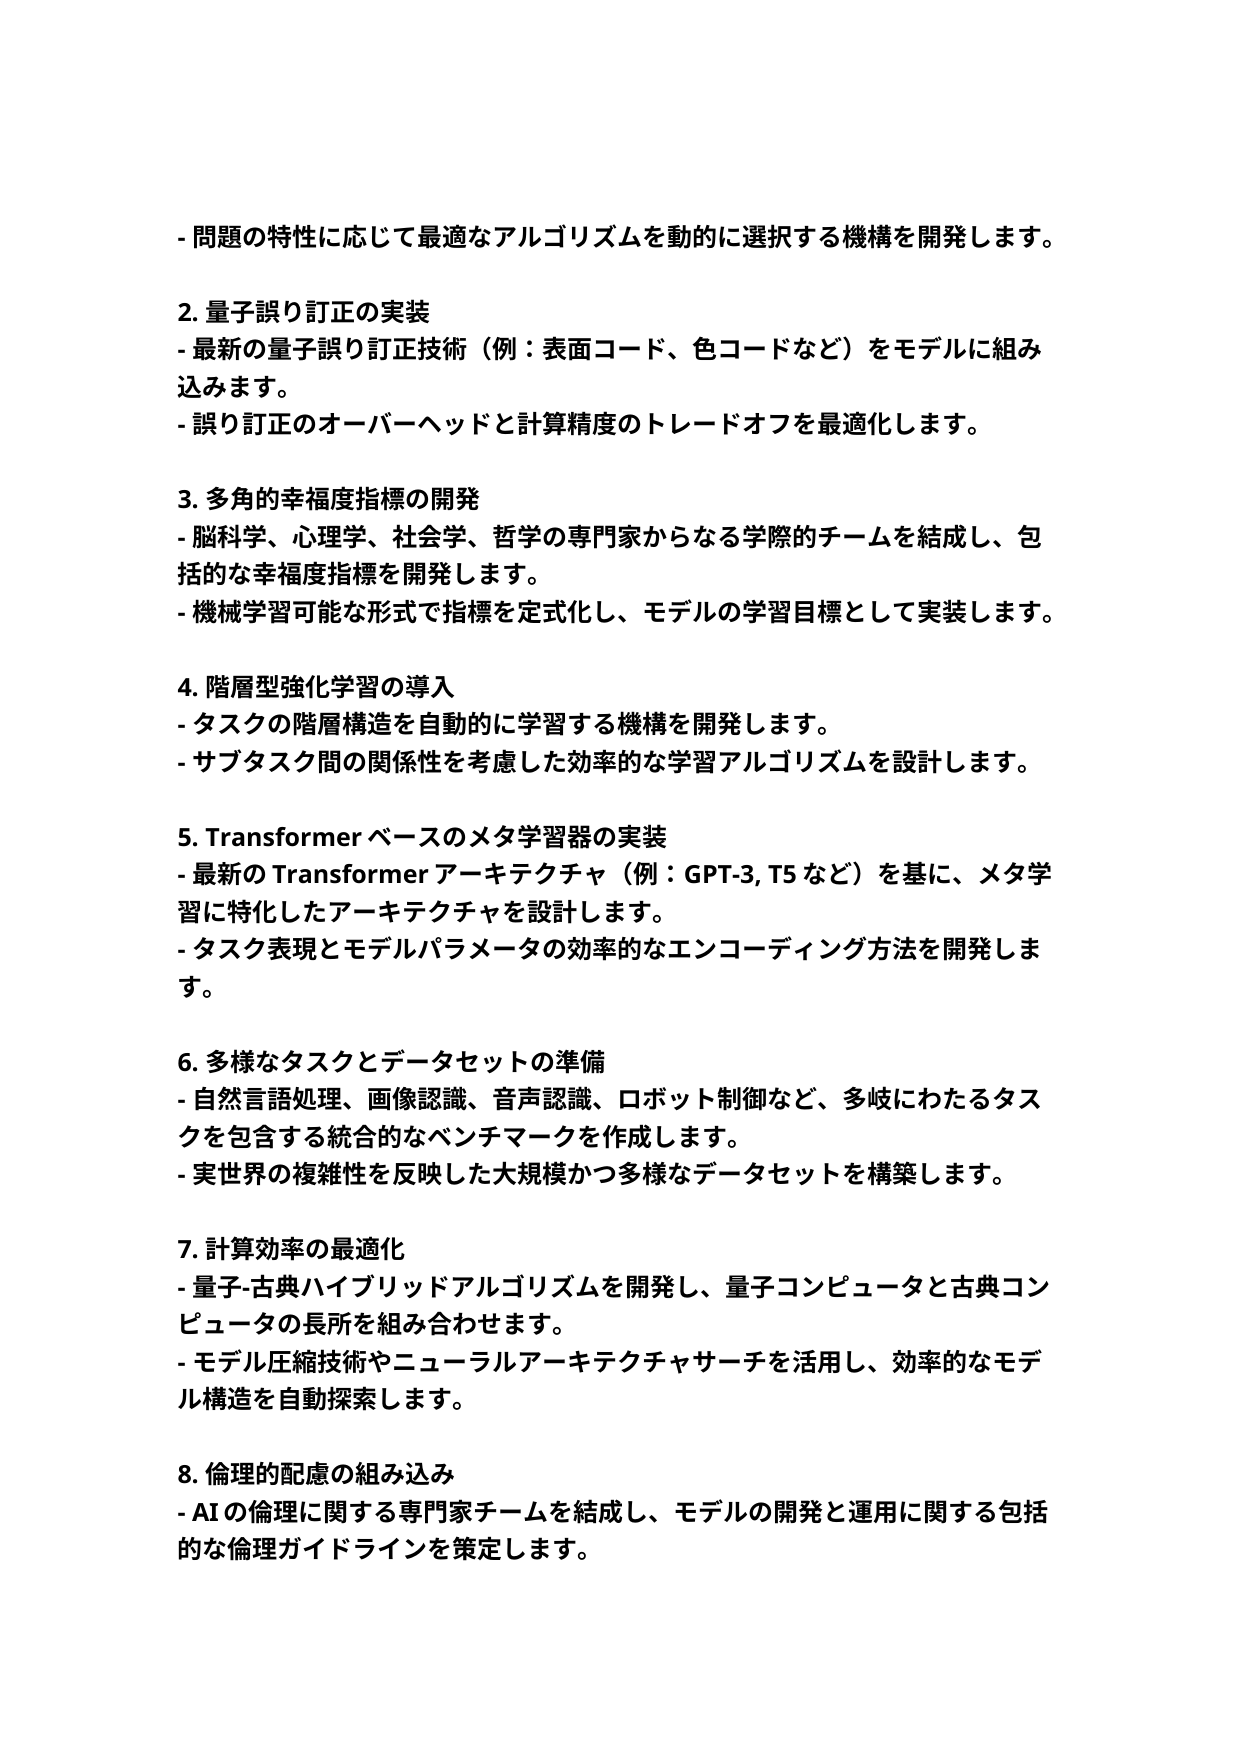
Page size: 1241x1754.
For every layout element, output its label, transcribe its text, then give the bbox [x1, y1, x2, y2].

text 8. 倫理的配慮の組み込み [177, 1454, 1063, 1492]
text - 自然言語処理、画像認識、音声認識、ロボット制御など、多岐にわたるタスクを包含する統合的なベンチマークを作成します。 [177, 1079, 1063, 1154]
text 7. 計算効率の最適化 [177, 1229, 1063, 1267]
text 2. 量子誤り訂正の実装 [177, 292, 1063, 329]
text 6. 多様なタスクとデータセットの準備 [177, 1042, 1063, 1079]
text - 最新のTransformerアーキテクチャ（例：GPT-3, T5など）を基に、メタ学習に特化したアーキテクチャを設計します。 [177, 854, 1063, 929]
text 4. 階層型強化学習の導入 [177, 667, 1063, 704]
text 3. 多角的幸福度指標の開発 [177, 479, 1063, 517]
text - 問題の特性に応じて最適なアルゴリズムを動的に選択する機構を開発します。 [177, 217, 1063, 254]
text - タスク表現とモデルパラメータの効率的なエンコーディング方法を開発します。 [177, 929, 1063, 1004]
text - サブタスク間の関係性を考慮した効率的な学習アルゴリズムを設計します。 [177, 742, 1063, 779]
text - 実世界の複雑性を反映した大規模かつ多様なデータセットを構築します。 [177, 1154, 1063, 1192]
text - モデル圧縮技術やニューラルアーキテクチャサーチを活用し、効率的なモデル構造を自動探索します。 [177, 1342, 1063, 1417]
text - 脳科学、心理学、社会学、哲学の専門家からなる学際的チームを結成し、包括的な幸福度指標を開発します。 [177, 517, 1063, 592]
text - 量子-古典ハイブリッドアルゴリズムを開発し、量子コンピュータと古典コンピュータの長所を組み合わせます。 [177, 1267, 1063, 1342]
text - タスクの階層構造を自動的に学習する機構を開発します。 [177, 704, 1063, 742]
text - 最新の量子誤り訂正技術（例：表面コード、色コードなど）をモデルに組み込みます。 [177, 329, 1063, 404]
text - 機械学習可能な形式で指標を定式化し、モデルの学習目標として実装します。 [177, 592, 1063, 629]
text - 誤り訂正のオーバーヘッドと計算精度のトレードオフを最適化します。 [177, 404, 1063, 442]
text - AIの倫理に関する専門家チームを結成し、モデルの開発と運用に関する包括的な倫理ガイドラインを策定します。 [177, 1492, 1063, 1567]
text 5. Transformerベースのメタ学習器の実装 [177, 817, 1063, 854]
